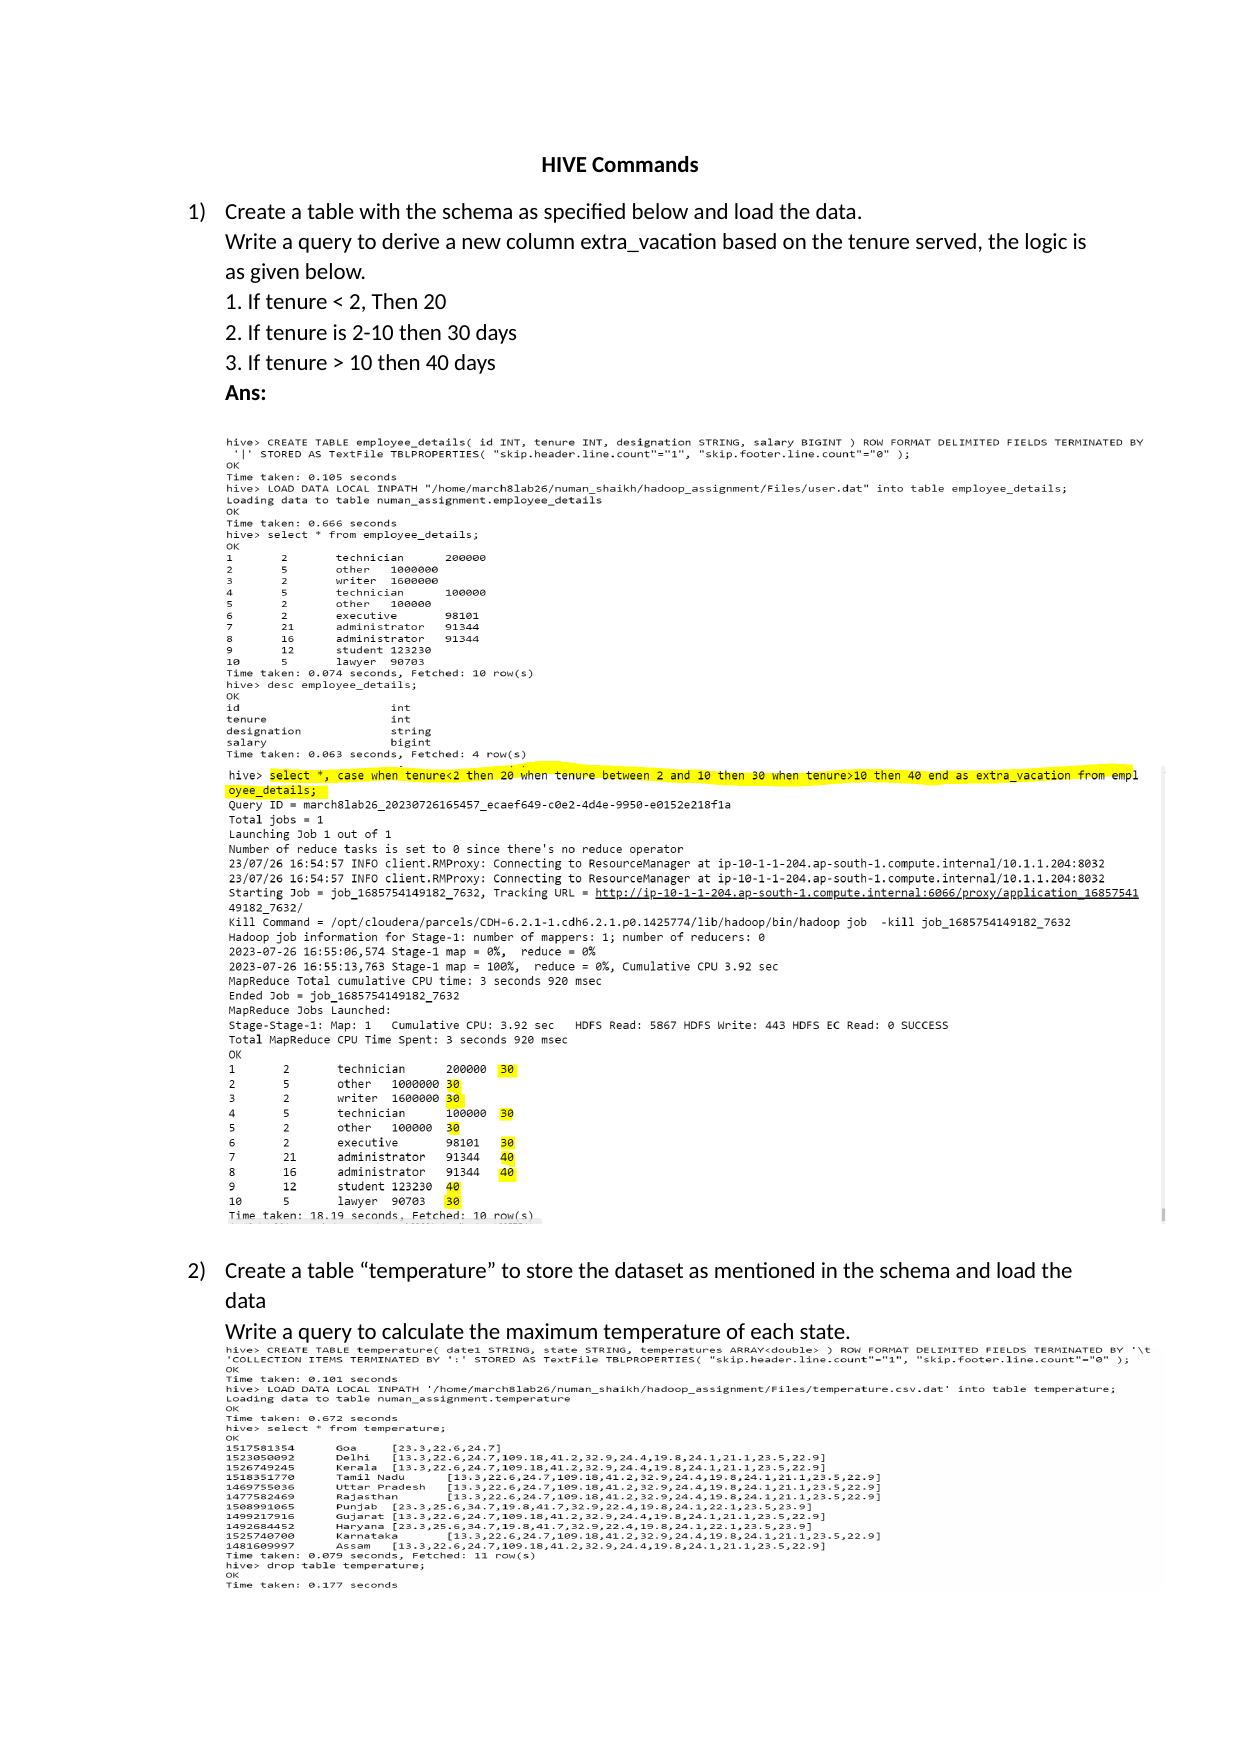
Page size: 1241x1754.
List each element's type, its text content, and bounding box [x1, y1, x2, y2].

text HIVE Commands [150, 150, 1090, 178]
list 3. If tenure > 10 then 40 days [225, 348, 1090, 376]
list Ans: [225, 378, 1090, 406]
list Create a table with the schema as specified below and load the data. [187, 197, 1090, 225]
list 2. If tenure is 2-10 then 30 days [225, 318, 1090, 346]
picture [225, 761, 1166, 1224]
list Write a query to calculate the maximum temperature of each state. [225, 1317, 1090, 1345]
list Create a table “temperature” to store the dataset as mentioned in the schema and load the data [187, 1256, 1090, 1314]
list Write a query to derive a new column extra_vacation based on the tenure served, the logic is as given below. [225, 227, 1090, 285]
list 1. If tenure < 2, Then 20 [225, 287, 1090, 316]
picture [225, 438, 1166, 760]
picture [225, 1347, 1166, 1590]
